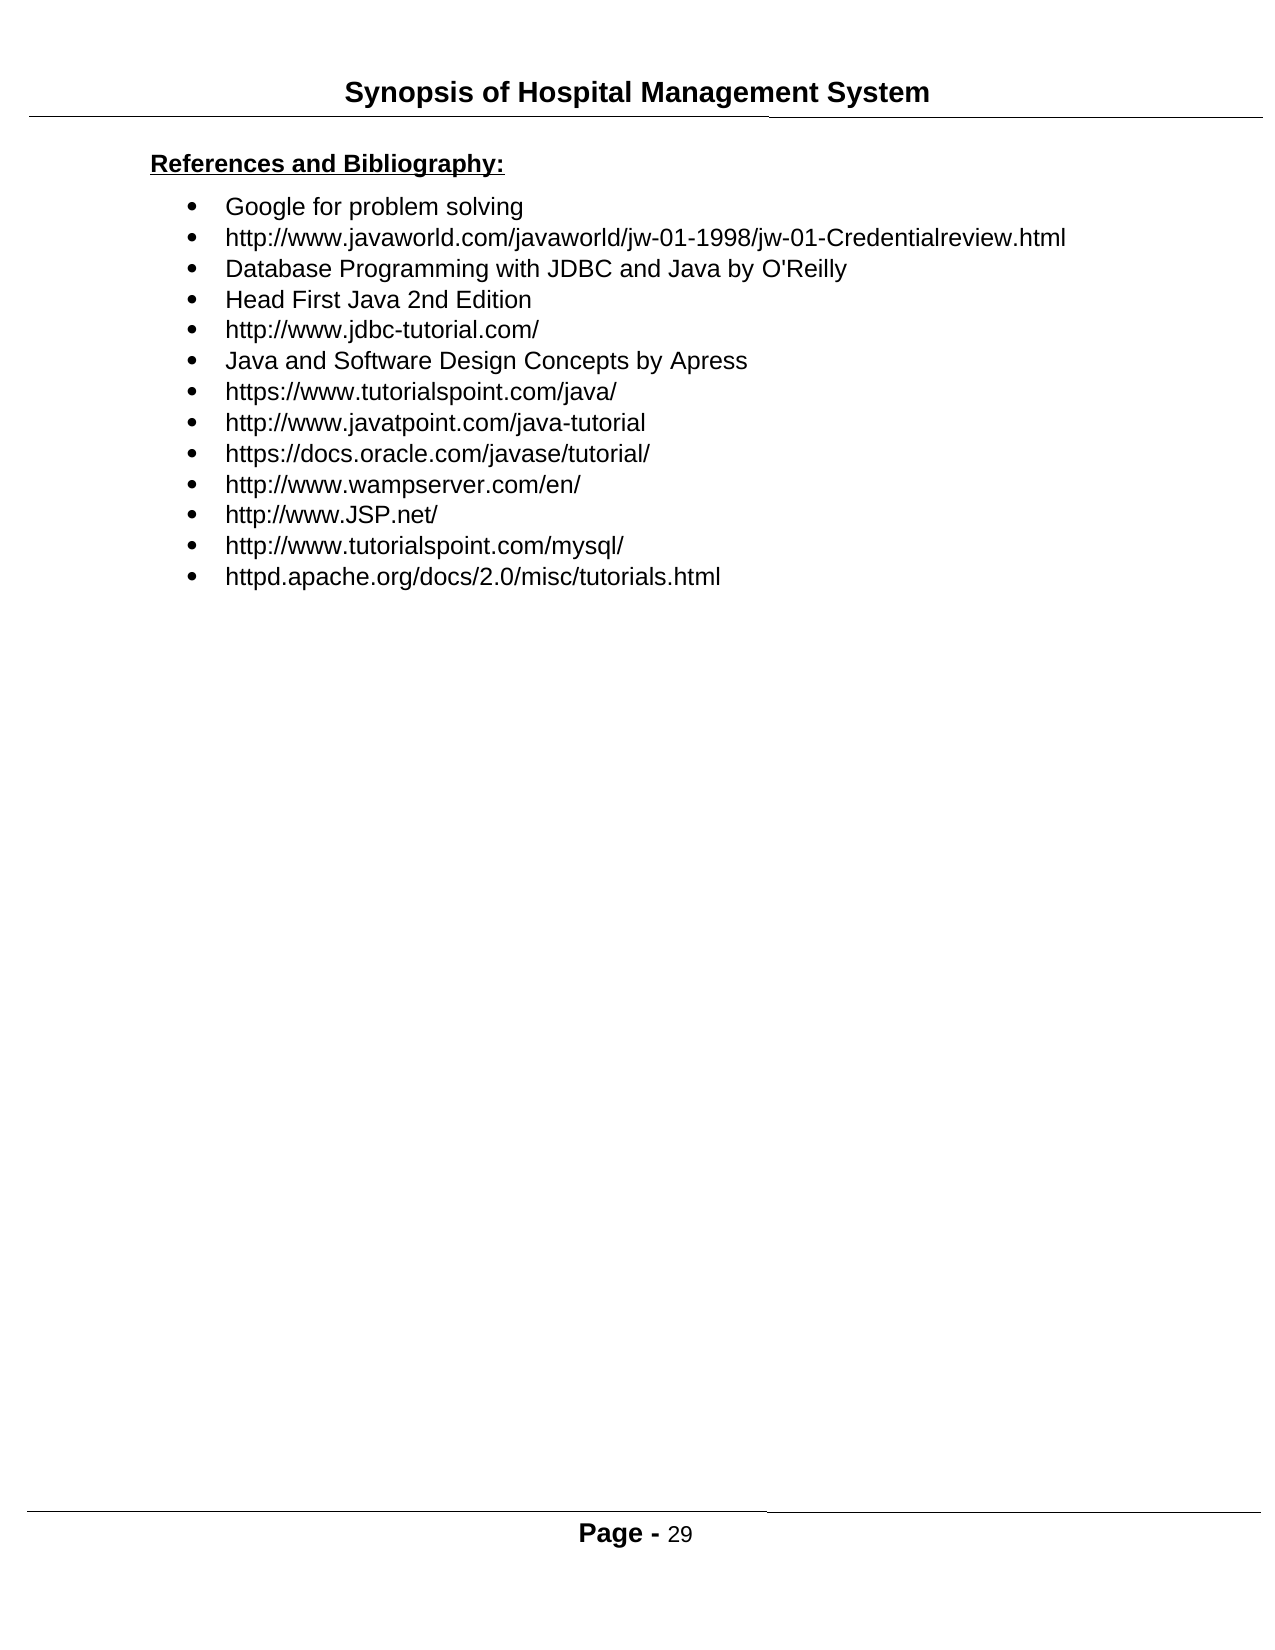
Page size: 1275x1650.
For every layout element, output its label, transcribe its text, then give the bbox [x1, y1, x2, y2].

list Java and Software Design Concepts by Apress [188, 346, 1148, 375]
list https://www.tutorialspoint.com/java/ [188, 377, 1148, 406]
list Google for problem solving [188, 192, 1148, 221]
subtitle References and Bibliography: [150, 149, 1148, 178]
list http://www.tutorialspoint.com/mysql/ [188, 531, 1148, 560]
list httpd.apache.org/docs/2.0/misc/tutorials.html [188, 562, 1148, 591]
list Head First Java 2nd Edition [188, 284, 1148, 313]
list http://www.javatpoint.com/java-tutorial [188, 408, 1148, 437]
list http://www.wampserver.com/en/ [188, 469, 1148, 498]
list http://www.javaworld.com/javaworld/jw-01-1998/jw-01-Credentialreview.html [188, 223, 1148, 252]
list Database Programming with JDBC and Java by O'Reilly [188, 254, 1148, 283]
list http://www.jdbc-tutorial.com/ [188, 316, 1148, 344]
list https://docs.oracle.com/javase/tutorial/ [188, 439, 1148, 468]
list http://www.JSP.net/ [188, 501, 1148, 529]
